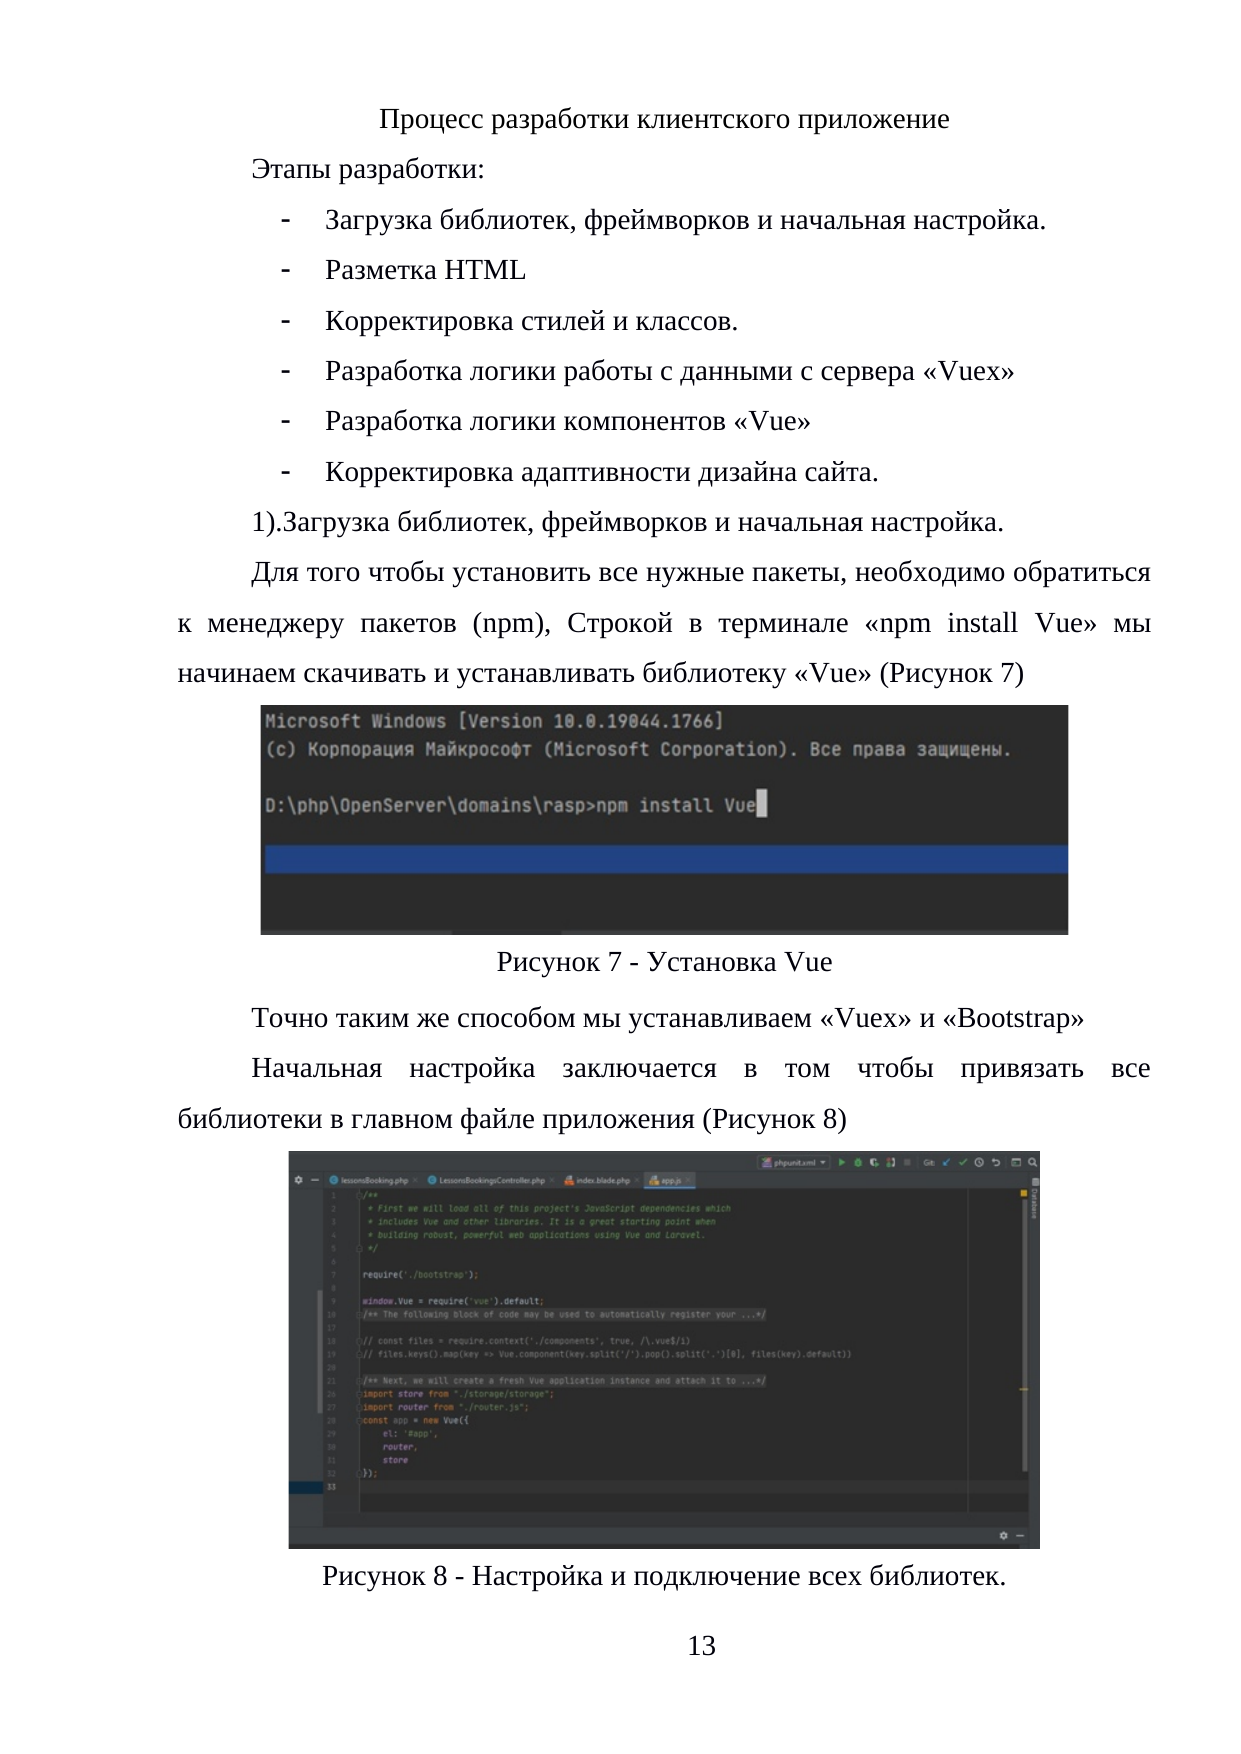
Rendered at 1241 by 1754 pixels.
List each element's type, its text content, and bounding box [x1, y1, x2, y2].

text Рисунок 8 - Настройка и подключение всех библиотек. [177, 1558, 1152, 1592]
text Рисунок 7 - Установка Vue [177, 944, 1152, 978]
subtitle Процесс разработки клиентского приложение [177, 101, 1152, 135]
text Точно таким же способом мы устанавливаем «Vuex» и «Bootstrap» [177, 1000, 1152, 1034]
list Корректировка стилей и классов. [251, 303, 1152, 336]
picture [260, 705, 1069, 935]
text 1).Загрузка библиотек, фреймворков и начальная настройка. [177, 504, 1152, 538]
list Корректировка адаптивности дизайна сайта. [251, 454, 1152, 487]
list Разработка логики компонентов «Vue» [251, 403, 1152, 437]
picture [288, 1151, 1040, 1549]
list Разработка логики работы с данными с сервера «Vuex» [251, 353, 1152, 387]
list Разметка HTML [251, 252, 1152, 286]
list Загрузка библиотек, фреймворков и начальная настройка. [251, 202, 1152, 235]
text Начальная настройка заключается в том чтобы привязать все библиотеки в главном файле приложения (Рисунок 8) [177, 1051, 1152, 1134]
text Для того чтобы установить все нужные пакеты, необходимо обратиться к менеджеру пакетов (npm), Строкой в терминале «npm install Vue» мы начинаем скачивать и устанавливать библиотеку «Vue» (Рисунок 7) [177, 554, 1152, 689]
text Этапы разработки: [177, 151, 1152, 185]
